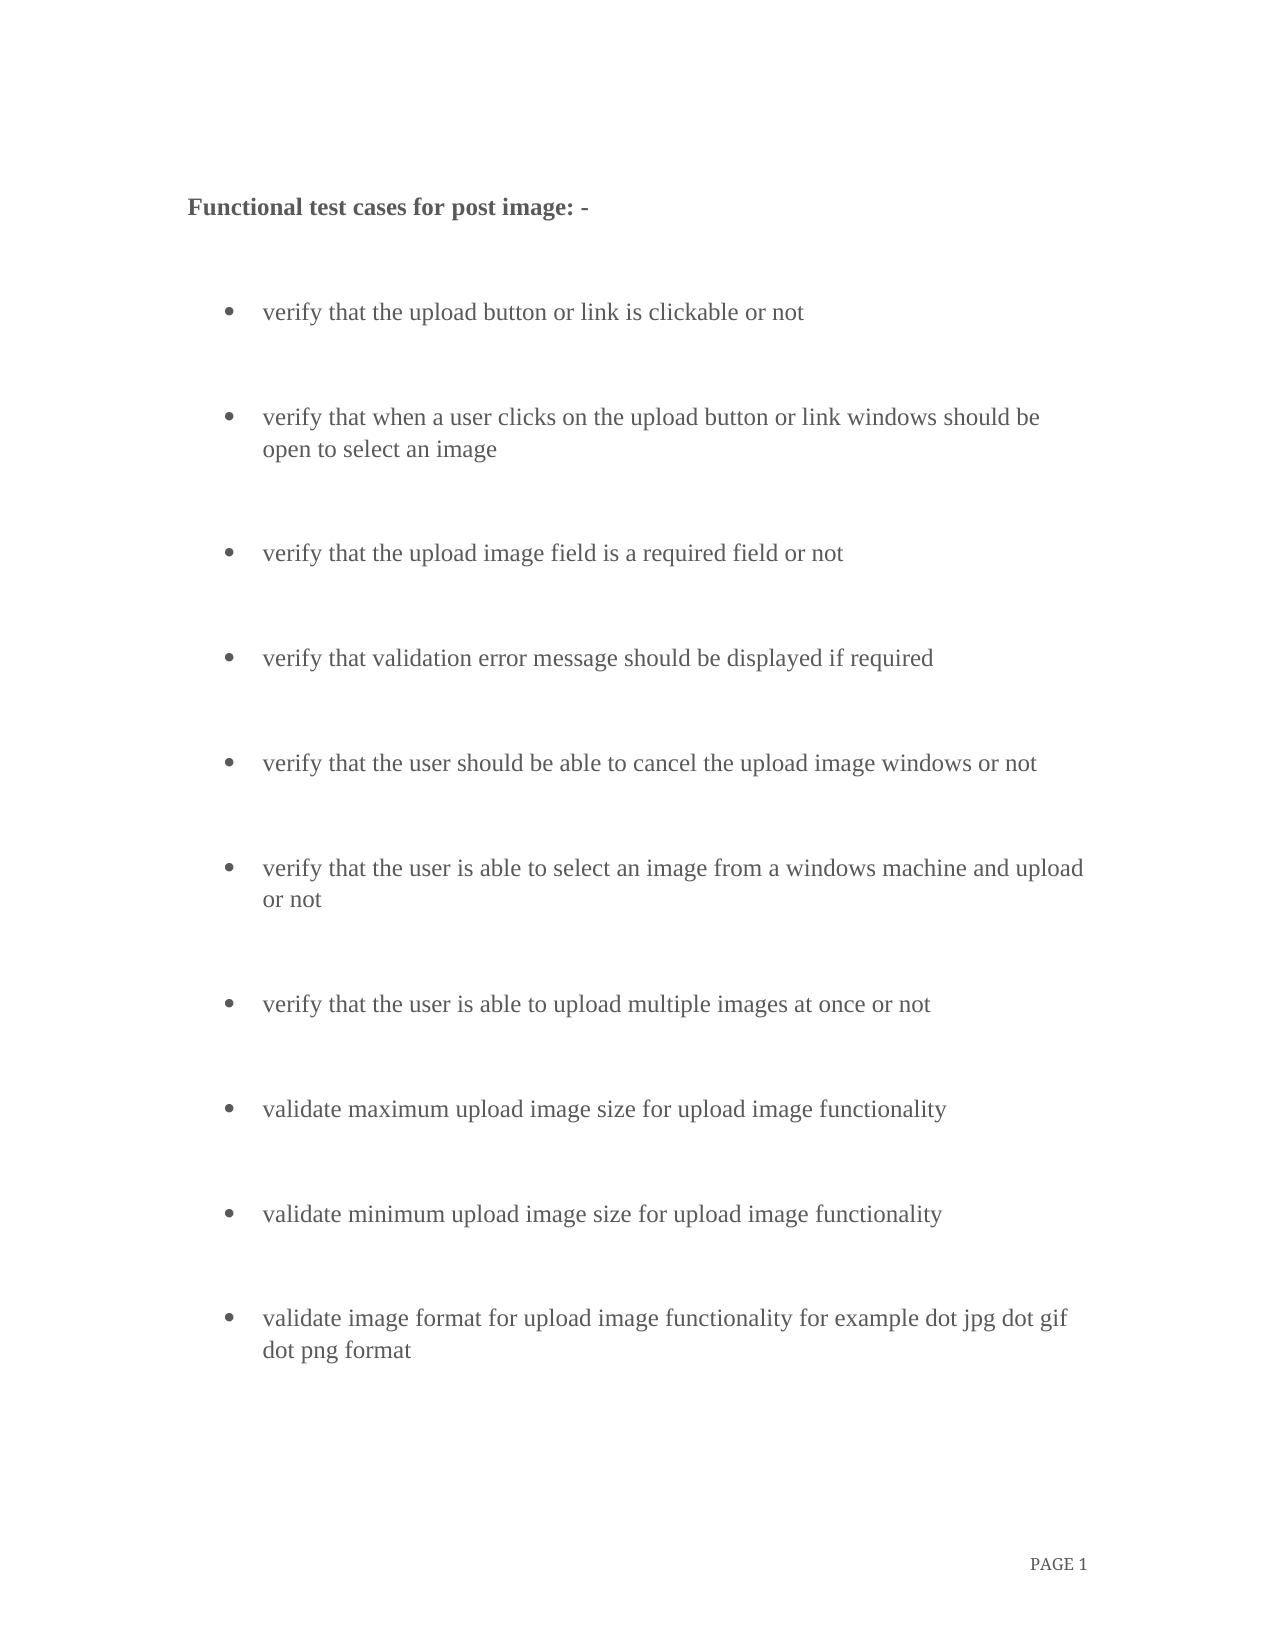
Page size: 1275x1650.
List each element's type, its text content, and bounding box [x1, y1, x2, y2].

list verify that the user should be able to cancel the upload image windows or not [225, 748, 1087, 777]
list verify that when a user clicks on the upload button or link windows should be open to select an image [225, 402, 1087, 462]
list verify that the user is able to upload multiple images at once or not [225, 989, 1087, 1018]
list validate image format for upload image functionality for example dot jpg dot gif dot png format [225, 1303, 1087, 1364]
list validate maximum upload image size for upload image functionality [225, 1094, 1087, 1123]
list validate minimum upload image size for upload image functionality [225, 1199, 1087, 1227]
list verify that the user is able to select an image from a windows machine and upload or not [225, 853, 1087, 913]
text Functional test cases for post image: - [187, 192, 1087, 221]
list verify that validation error message should be displayed if required [225, 643, 1087, 672]
list verify that the upload button or link is clickable or not [225, 297, 1087, 326]
list verify that the upload image field is a required field or not [225, 538, 1087, 567]
